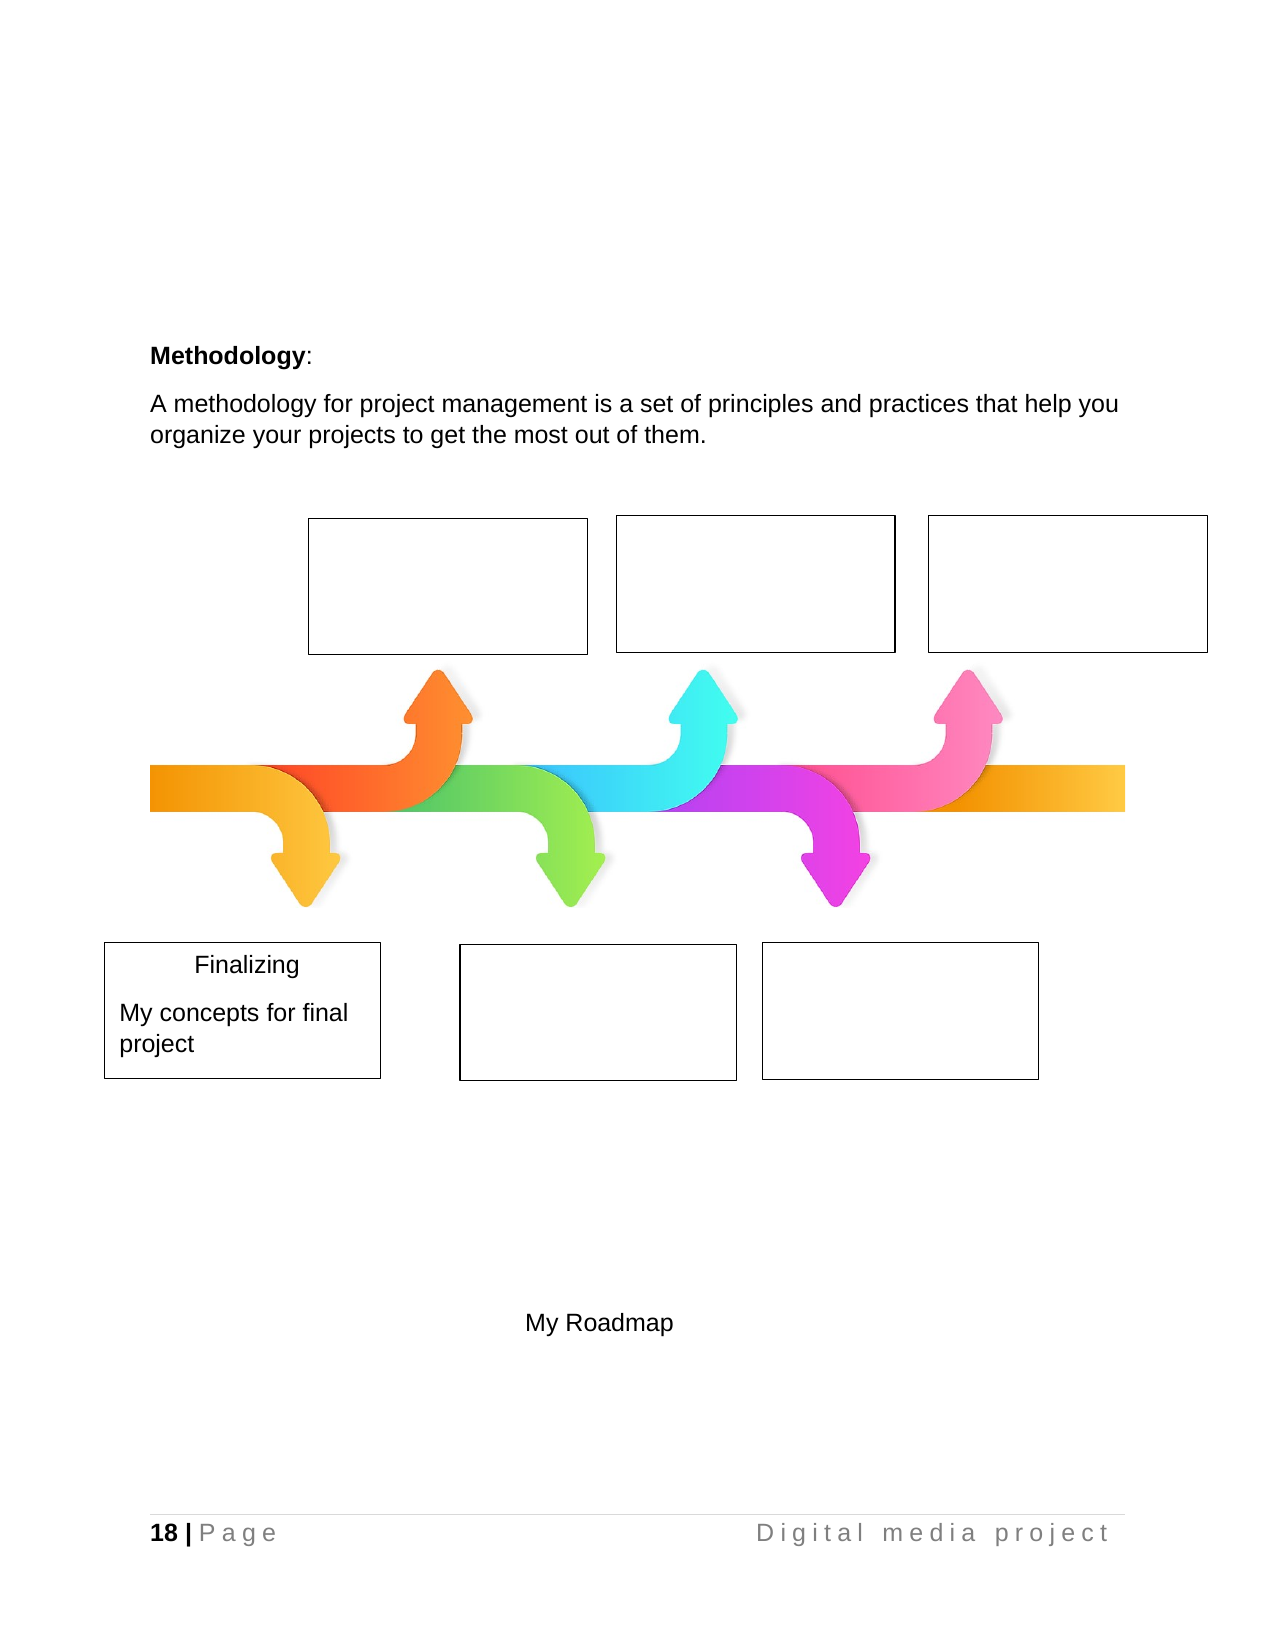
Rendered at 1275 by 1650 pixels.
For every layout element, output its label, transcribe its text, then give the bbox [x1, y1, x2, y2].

text My Roadmap [150, 1308, 1125, 1337]
text A methodology for project management is a set of principles and practices that help you organize your projects to get the most out of them. [150, 388, 1125, 448]
picture [150, 658, 1125, 908]
text Methodology: [150, 341, 1125, 369]
